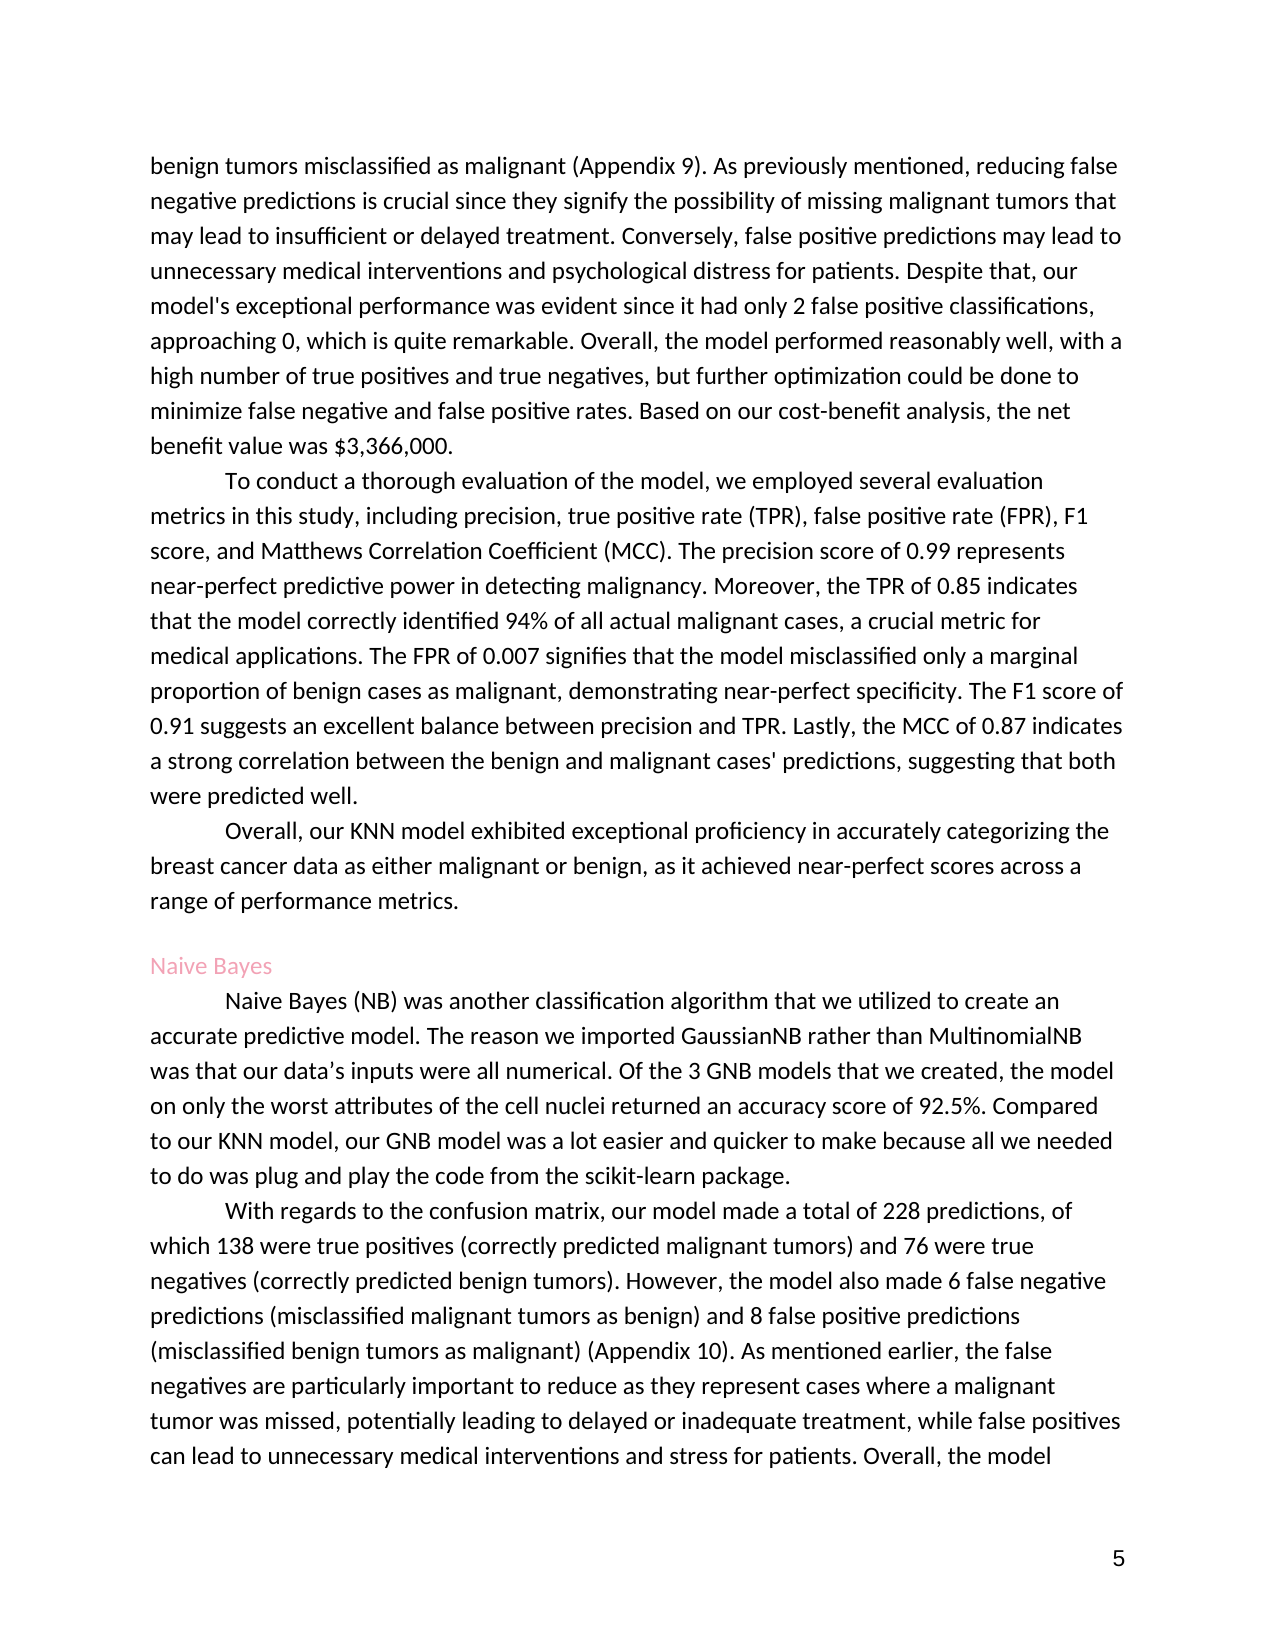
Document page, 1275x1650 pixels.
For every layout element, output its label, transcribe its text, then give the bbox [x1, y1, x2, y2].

text Overall, our KNN model exhibited exceptional proficiency in accurately categorizing the breast cancer data as either malignant or benign, as it achieved near-perfect scores across a range of performance metrics. [150, 815, 1125, 916]
text Naive Bayes [150, 950, 1125, 981]
text To conduct a thorough evaluation of the model, we employed several evaluation metrics in this study, including precision, true positive rate (TPR), false positive rate (FPR), F1 score, and Matthews Correlation Coefficient (MCC). The precision score of 0.99 represents near-perfect predictive power in detecting malignancy. Moreover, the TPR of 0.85 indicates that the model correctly identified 94% of all actual malignant cases, a crucial metric for medical applications. The FPR of 0.007 signifies that the model misclassified only a marginal proportion of benign cases as malignant, demonstrating near-perfect specificity. The F1 score of 0.91 suggests an excellent balance between precision and TPR. Lastly, the MCC of 0.87 indicates a strong correlation between the benign and malignant cases' predictions, suggesting that both were predicted well. [150, 465, 1125, 811]
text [150, 1195, 1125, 1471]
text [150, 150, 1125, 461]
text Naive Bayes (NB) was another classification algorithm that we utilized to create an accurate predictive model. The reason we imported GaussianNB rather than MultinomialNB was that our data’s inputs were all numerical. Of the 3 GNB models that we created, the model on only the worst attributes of the cell nuclei returned an accuracy score of 92.5%. Compared to our KNN model, our GNB model was a lot easier and quicker to make because all we needed to do was plug and play the code from the scikit-learn package. [150, 985, 1125, 1191]
